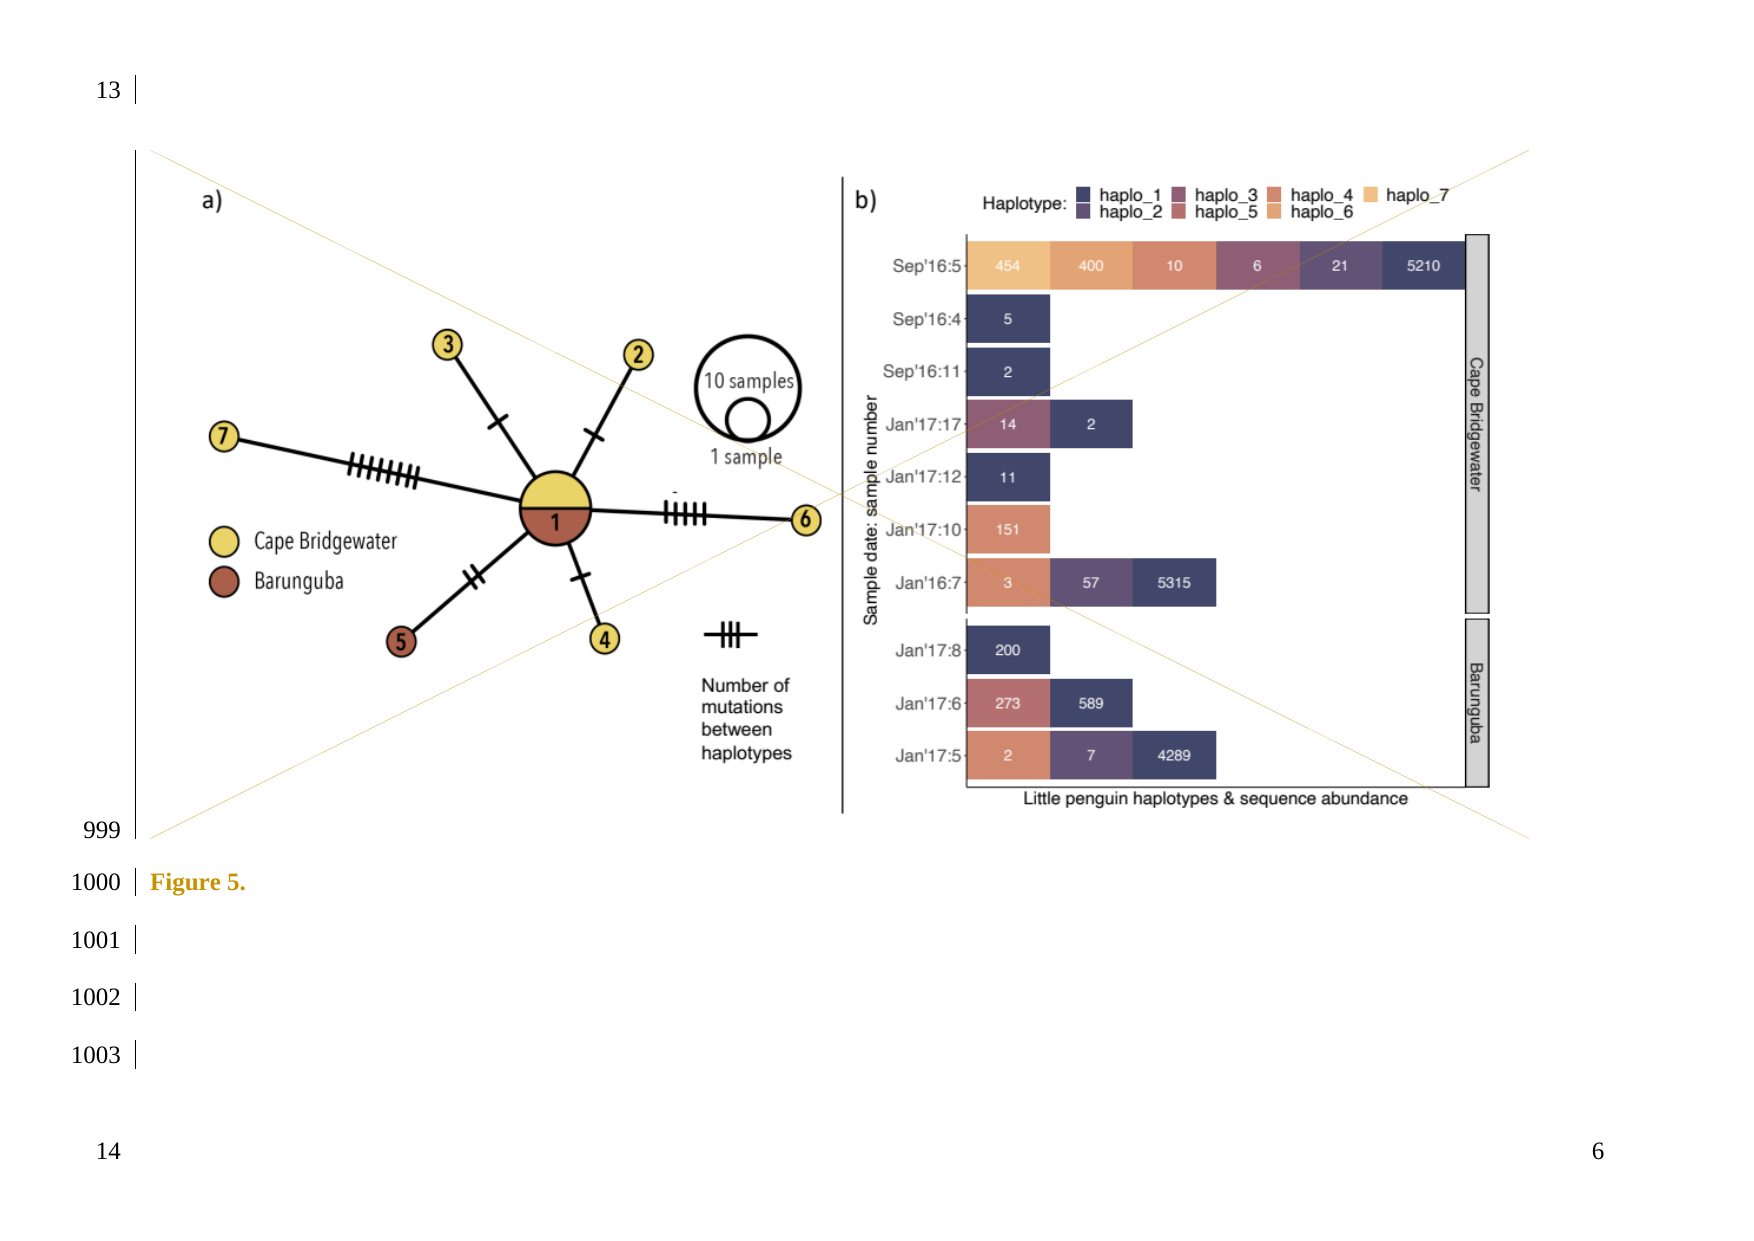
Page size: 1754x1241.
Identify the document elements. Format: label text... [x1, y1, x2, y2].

text Figure 5. [150, 867, 1604, 896]
